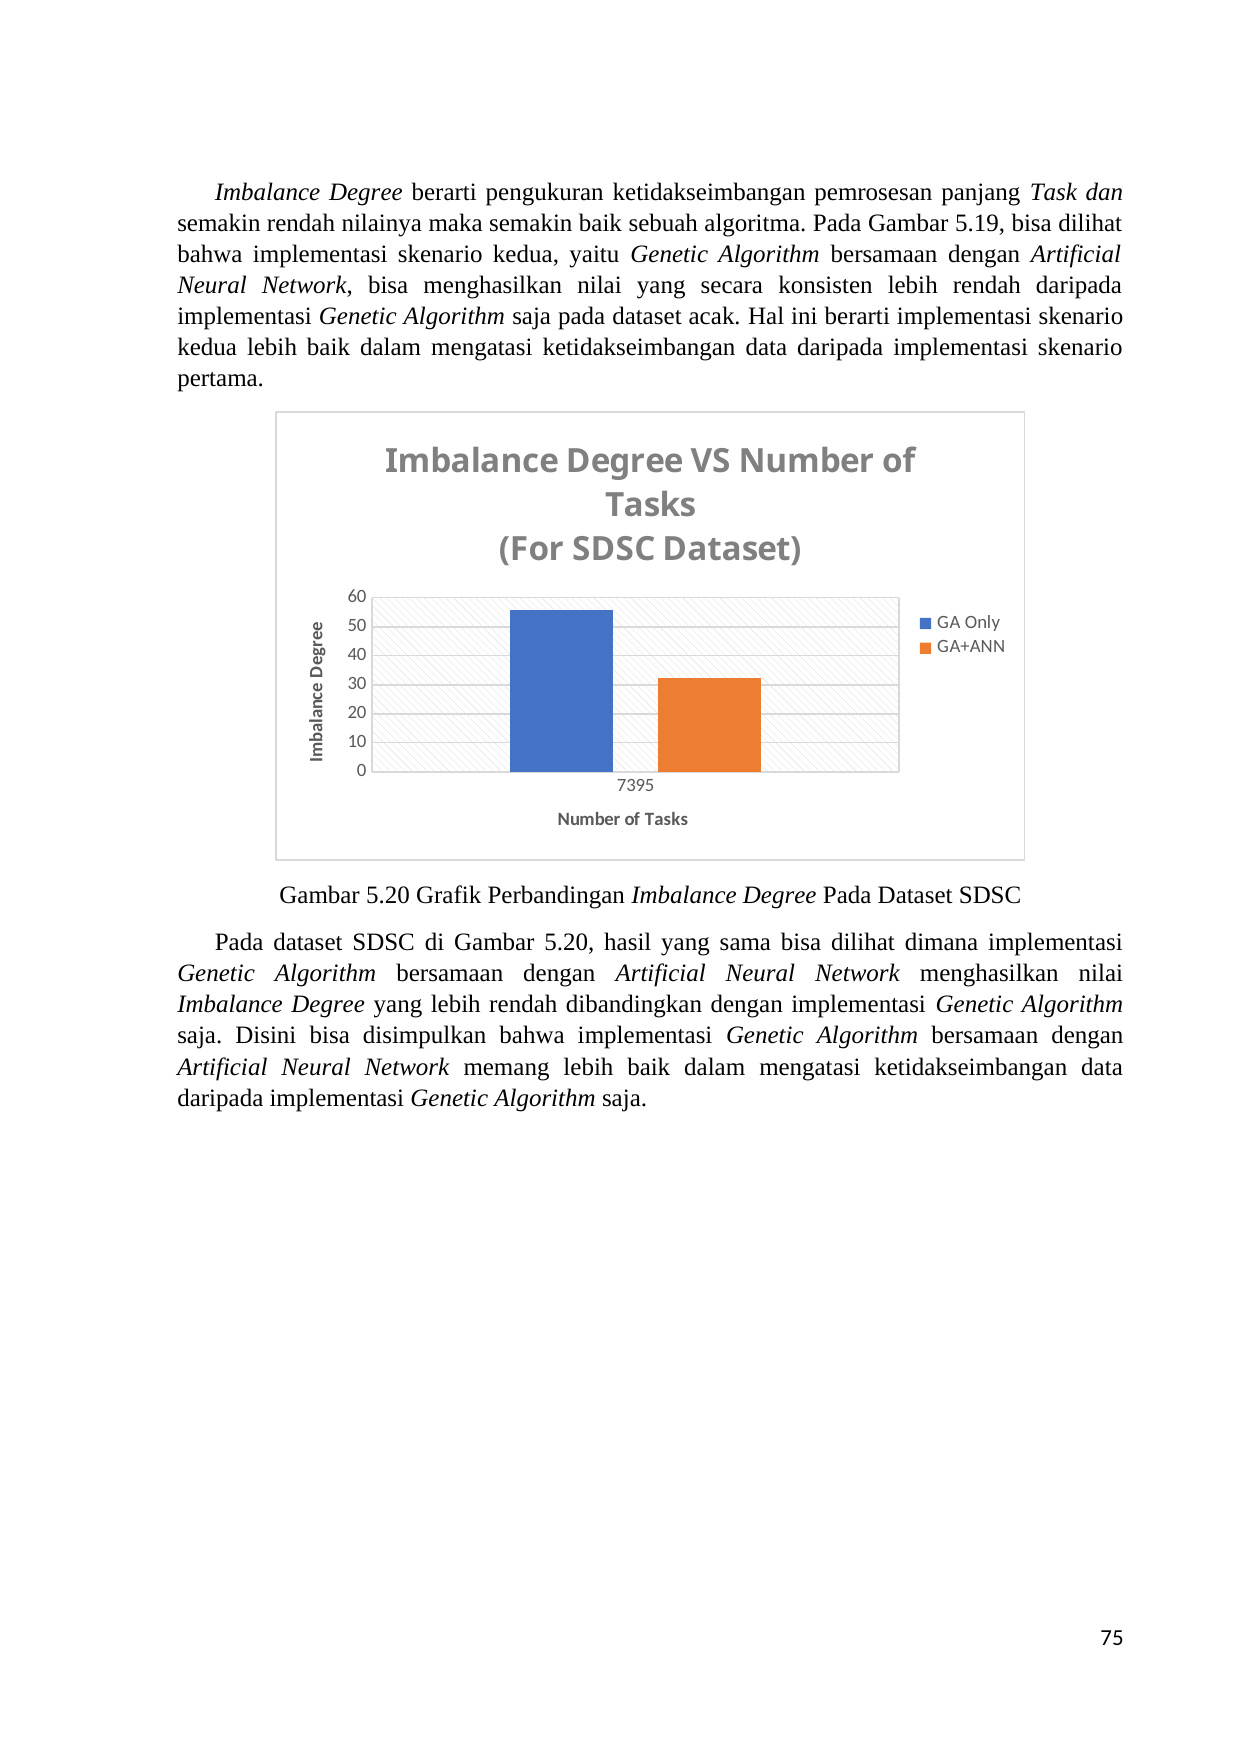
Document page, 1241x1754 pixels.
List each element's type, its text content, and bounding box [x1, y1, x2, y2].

text Gambar 5.20 Grafik Perbandingan Imbalance Degree Pada Dataset SDSC [177, 880, 1123, 908]
text Pada dataset SDSC di Gambar 5.20, hasil yang sama bisa dilihat dimana implementasi Genetic Algorithm bersamaan dengan Artificial Neural Network menghasilkan nilai Imbalance Degree yang lebih rendah dibandingkan dengan implementasi Genetic Algorithm saja. Disini bisa disimpulkan bahwa implementasi Genetic Algorithm bersamaan dengan Artificial Neural Network memang lebih baik dalam mengatasi ketidakseimbangan data daripada implementasi Genetic Algorithm saja. [177, 927, 1123, 1111]
text Imbalance Degree berarti pengukuran ketidakseimbangan pemrosesan panjang Task dan semakin rendah nilainya maka semakin baik sebuah algoritma. Pada Gambar 5.19, bisa dilihat bahwa implementasi skenario kedua, yaitu Genetic Algorithm bersamaan dengan Artificial Neural Network, bisa menghasilkan nilai yang secara konsisten lebih rendah daripada implementasi Genetic Algorithm saja pada dataset acak. Hal ini berarti implementasi skenario kedua lebih baik dalam mengatasi ketidakseimbangan data daripada implementasi skenario pertama. [177, 177, 1123, 392]
